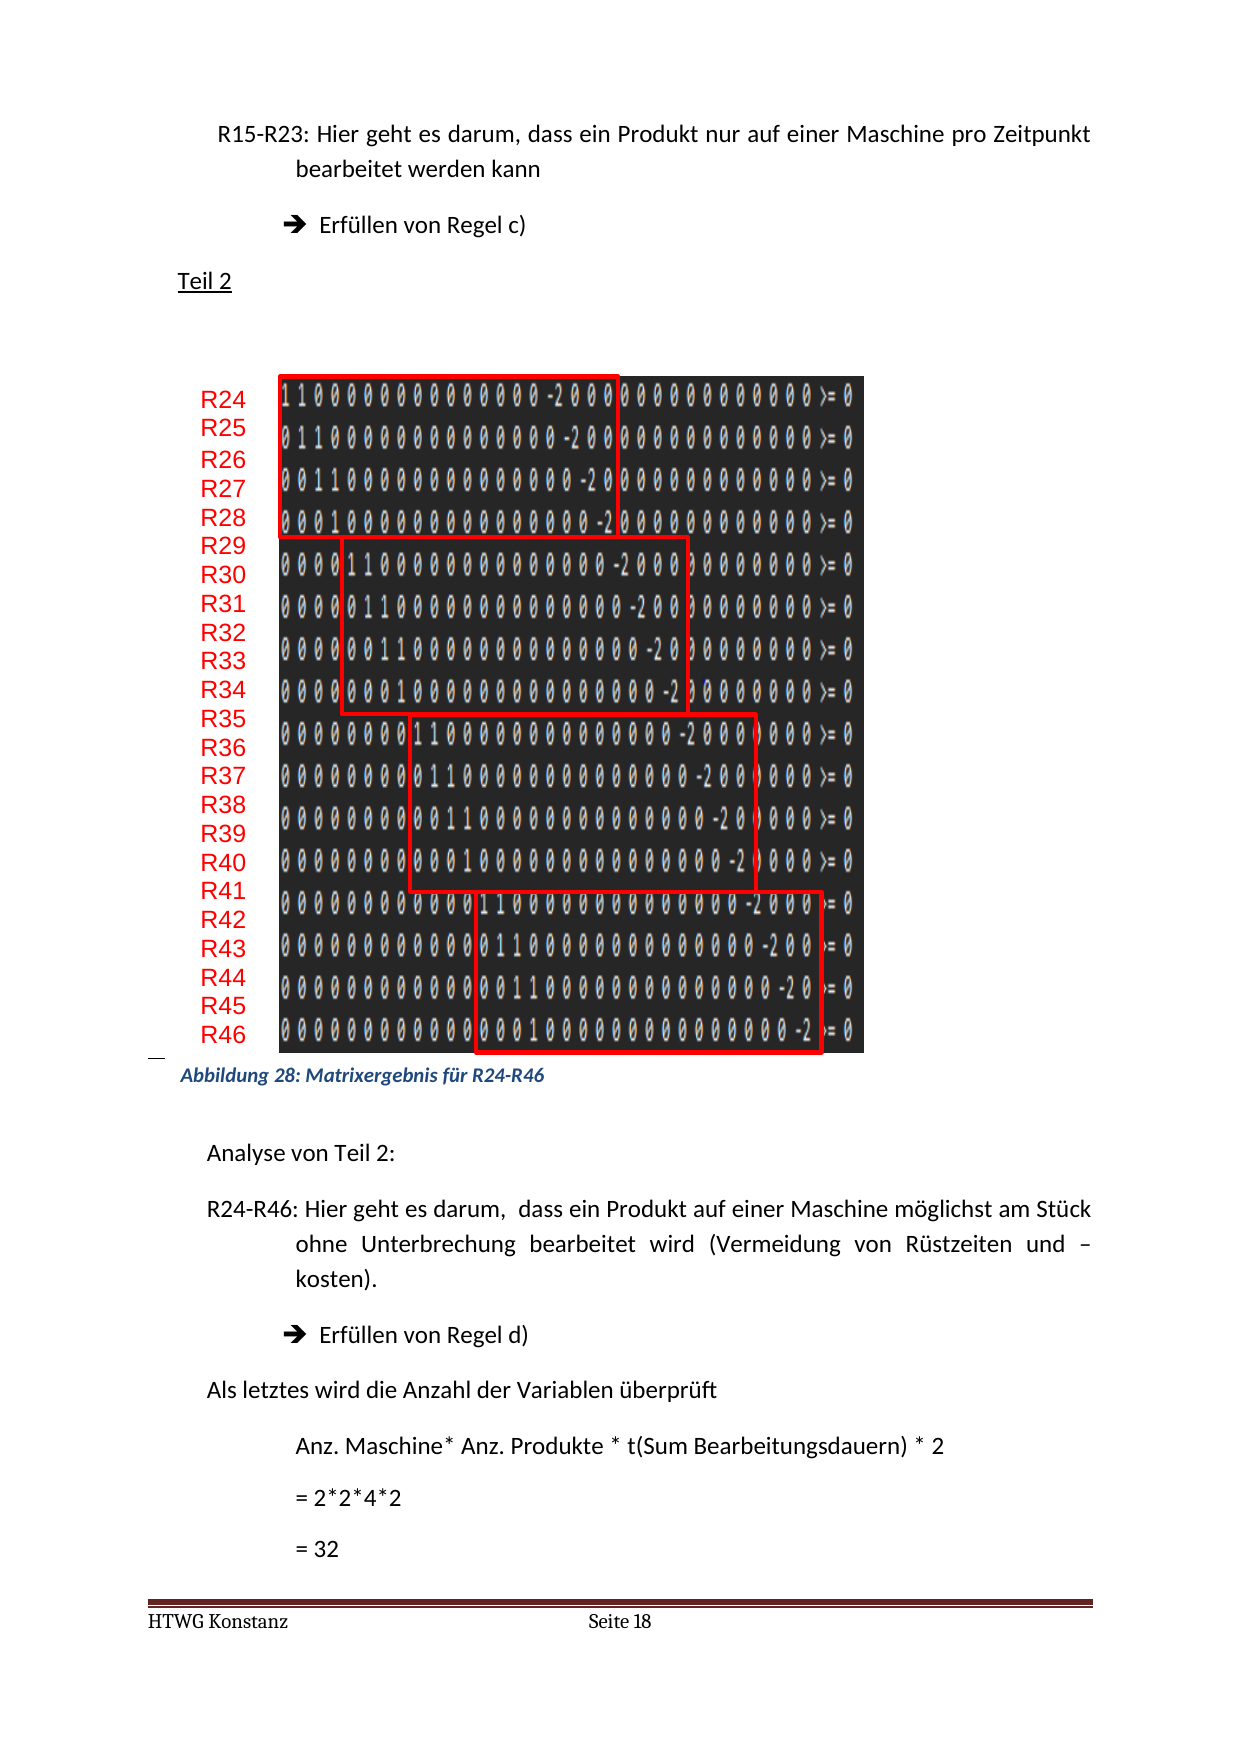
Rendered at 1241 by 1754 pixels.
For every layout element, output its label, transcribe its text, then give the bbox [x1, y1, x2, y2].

list Erfüllen von Regel d) [282, 1319, 1093, 1349]
text R15-R23: Hier geht es darum, dass ein Produkt nur auf einer Maschine pro Zeitpunkt bearbeitet werden kann [148, 118, 1093, 184]
picture [412, 717, 754, 890]
text = 2*2*4*2 [295, 1482, 1093, 1512]
list Erfüllen von Regel c) [282, 209, 1093, 239]
text Als letztes wird die Anzahl der Variablen überprüft [148, 1374, 1093, 1405]
picture [344, 539, 686, 712]
text = 32 [295, 1533, 1093, 1564]
text Analyse von Teil 2: [192, 1137, 1093, 1168]
text R24-R46: Hier geht es darum, dass ein Produkt auf einer Maschine möglichst am Stück ohne Unterbrechung bearbeitet wird (Vermeidung von Rüstzeiten und –kosten). [207, 1193, 1093, 1293]
picture [279, 539, 474, 1053]
text Anz. Maschine* Anz. Produkte * t(Sum Bearbeitungsdauern) * 2 [295, 1430, 1093, 1461]
picture [282, 379, 616, 535]
text Teil 2 [177, 265, 1093, 295]
picture [620, 376, 864, 1053]
picture [478, 894, 819, 1050]
